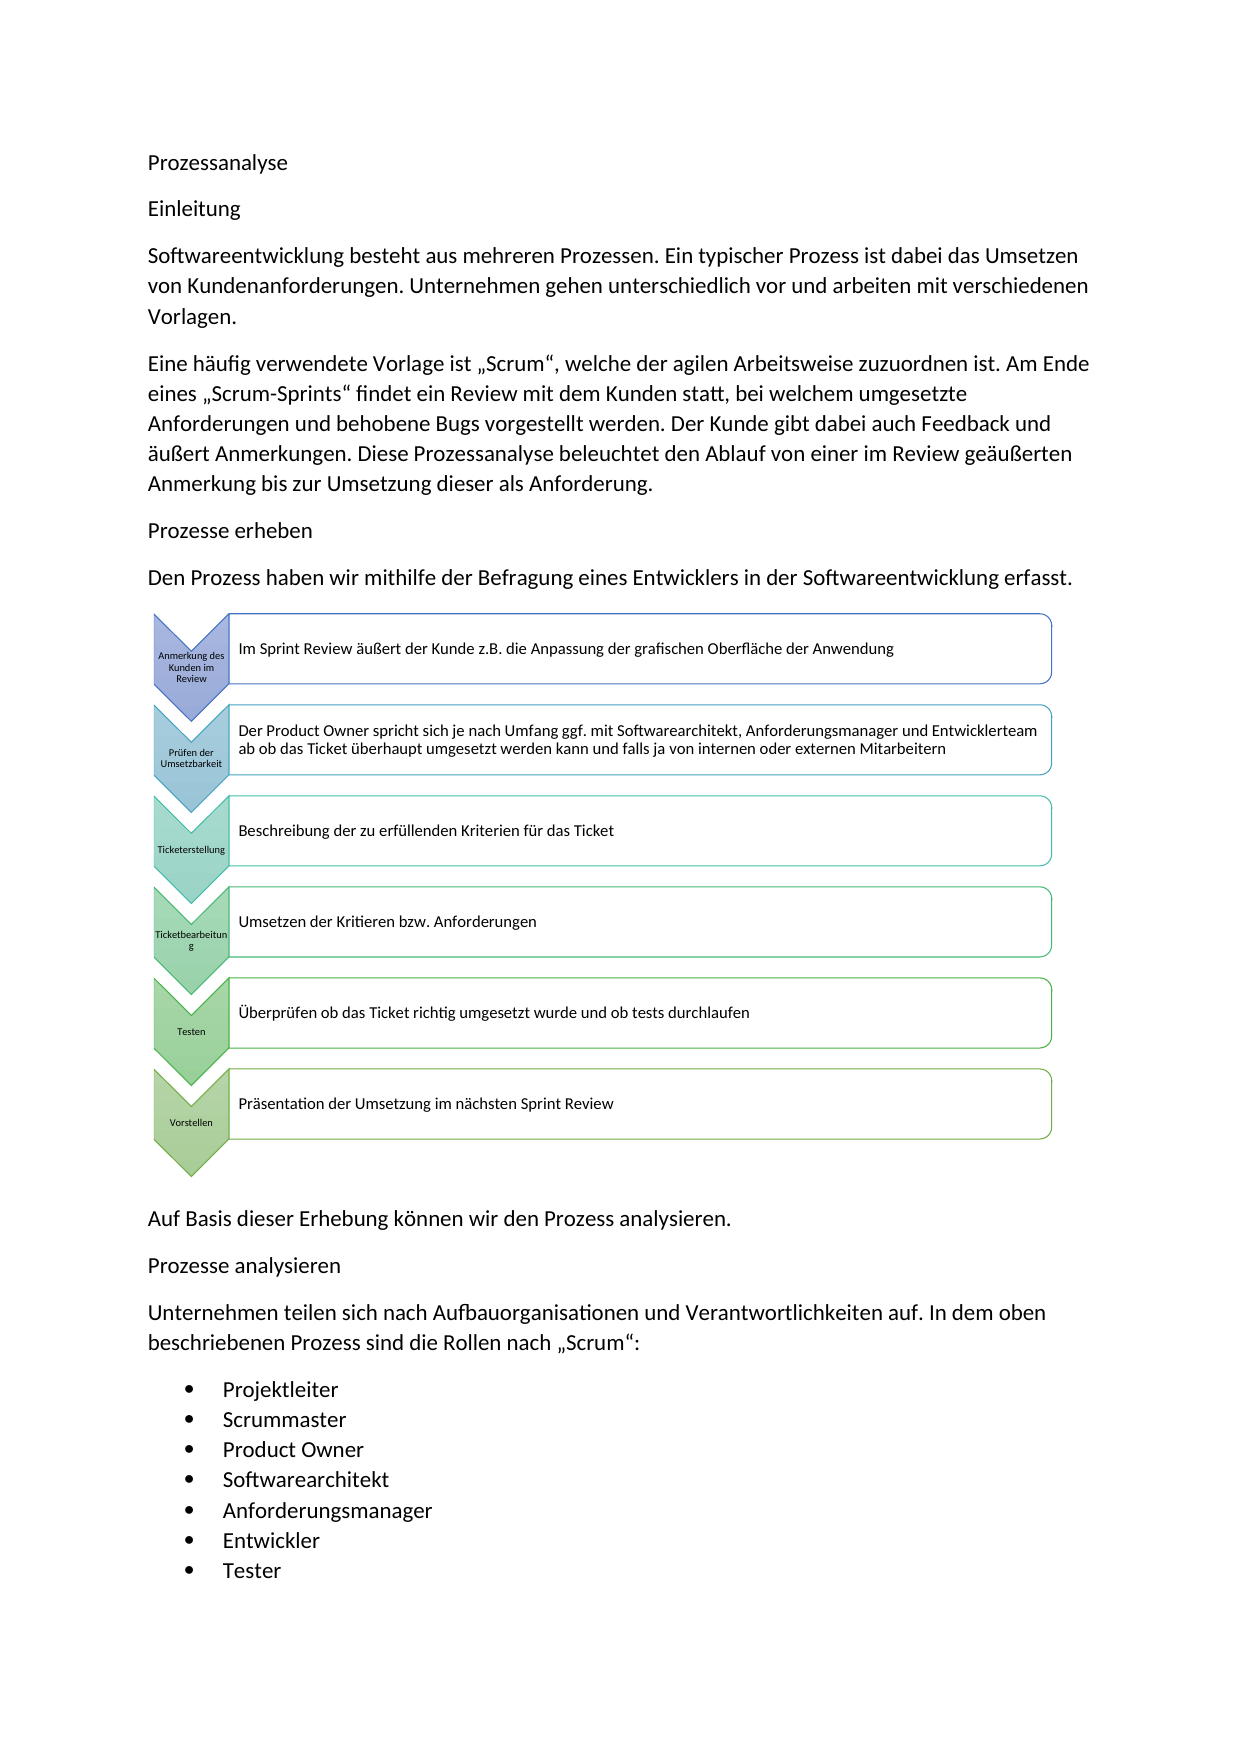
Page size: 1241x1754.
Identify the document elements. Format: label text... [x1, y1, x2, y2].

text Unternehmen teilen sich nach Aufbauorganisationen und Verantwortlichkeiten auf. In dem oben beschriebenen Prozess sind die Rollen nach „Scrum“: [148, 1298, 1093, 1356]
text Softwareentwicklung besteht aus mehreren Prozessen. Ein typischer Prozess ist dabei das Umsetzen von Kundenanforderungen. Unternehmen gehen unterschiedlich vor und arbeiten mit verschiedenen Vorlagen. [148, 241, 1093, 330]
text Einleitung [148, 194, 1093, 222]
list Tester [185, 1556, 1093, 1584]
text Prozesse analysieren [148, 1251, 1093, 1279]
list Softwarearchitekt [185, 1466, 1093, 1493]
text Auf Basis dieser Erhebung können wir den Prozess analysieren. [148, 1204, 1093, 1232]
list Anforderungsmanager [185, 1496, 1093, 1524]
list Entwickler [185, 1526, 1093, 1554]
list Product Owner [185, 1435, 1093, 1463]
text Eine häufig verwendete Vorlage ist „Scrum“, welche der agilen Arbeitsweise zuzuordnen ist. Am Ende eines „Scrum-Sprints“ findet ein Review mit dem Kunden statt, bei welchem umgesetzte Anforderungen und behobene Bugs vorgestellt werden. Der Kunde gibt dabei auch Feedback und äußert Anmerkungen. Diese Prozessanalyse beleuchtet den Ablauf von einer im Review geäußerten Anmerkung bis zur Umsetzung dieser als Anforderung. [148, 349, 1093, 497]
text Den Prozess haben wir mithilfe der Befragung eines Entwicklers in der Softwareentwicklung erfasst. [148, 563, 1093, 591]
list Scrummaster [185, 1405, 1093, 1433]
list Projektleiter [185, 1375, 1093, 1403]
text Prozesse erheben [148, 516, 1093, 544]
text Prozessanalyse [148, 148, 1093, 176]
